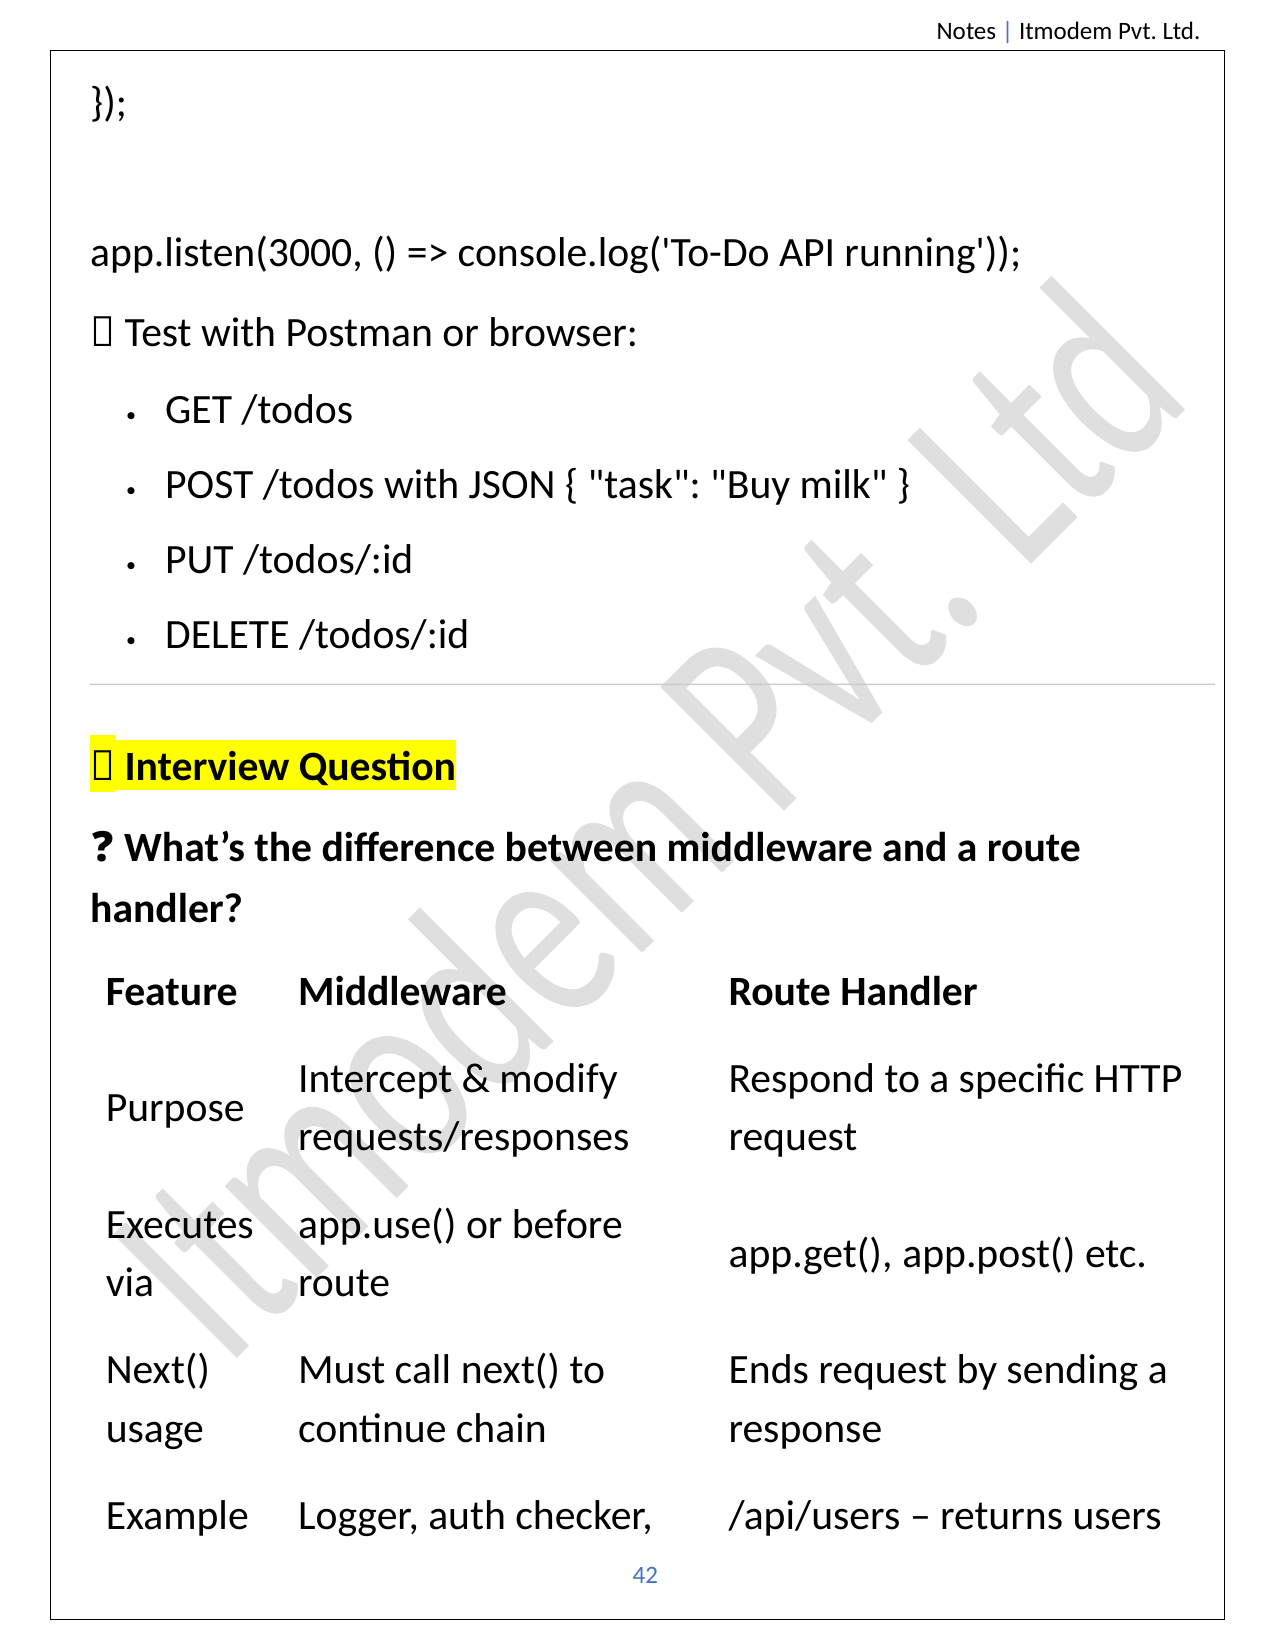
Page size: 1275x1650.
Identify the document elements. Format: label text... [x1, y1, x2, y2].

table_cell app.use() or before route [282, 1190, 713, 1336]
table_cell app.get(), app.post() etc. [713, 1190, 1200, 1336]
list GET /todos [127, 383, 1200, 434]
table_header Feature [90, 957, 282, 1044]
text 🧪 Test with Postman or browser: [90, 301, 1200, 358]
table_header Route Handler [713, 957, 1200, 1044]
text }); [90, 76, 1200, 127]
table_cell Intercept & modify requests/responses [282, 1044, 713, 1190]
table_cell Purpose [90, 1044, 282, 1190]
table_cell Executes via [90, 1190, 282, 1336]
list PUT /todos/:id [127, 533, 1200, 584]
text ✅ Interview Question [115, 735, 1200, 792]
list DELETE /todos/:id [127, 608, 1200, 659]
table_cell /api/users – returns users list [713, 1482, 1200, 1548]
table_cell Ends request by sending a response [713, 1336, 1200, 1482]
table_cell Must call next() to continue chain [282, 1336, 713, 1482]
text ❓ What’s the difference between middleware and a route handler? [90, 817, 1200, 932]
table_cell Example [90, 1482, 282, 1548]
table_header Middleware [282, 957, 713, 1044]
table_cell Next() usage [90, 1336, 282, 1482]
table_cell Respond to a specific HTTP request [713, 1044, 1200, 1190]
list POST /todos with JSON { "task": "Buy milk" } [127, 458, 1200, 509]
text app.listen(3000, () => console.log('To-Do API running')); [90, 226, 1200, 277]
table_cell Logger, auth checker, body parser [282, 1482, 713, 1548]
